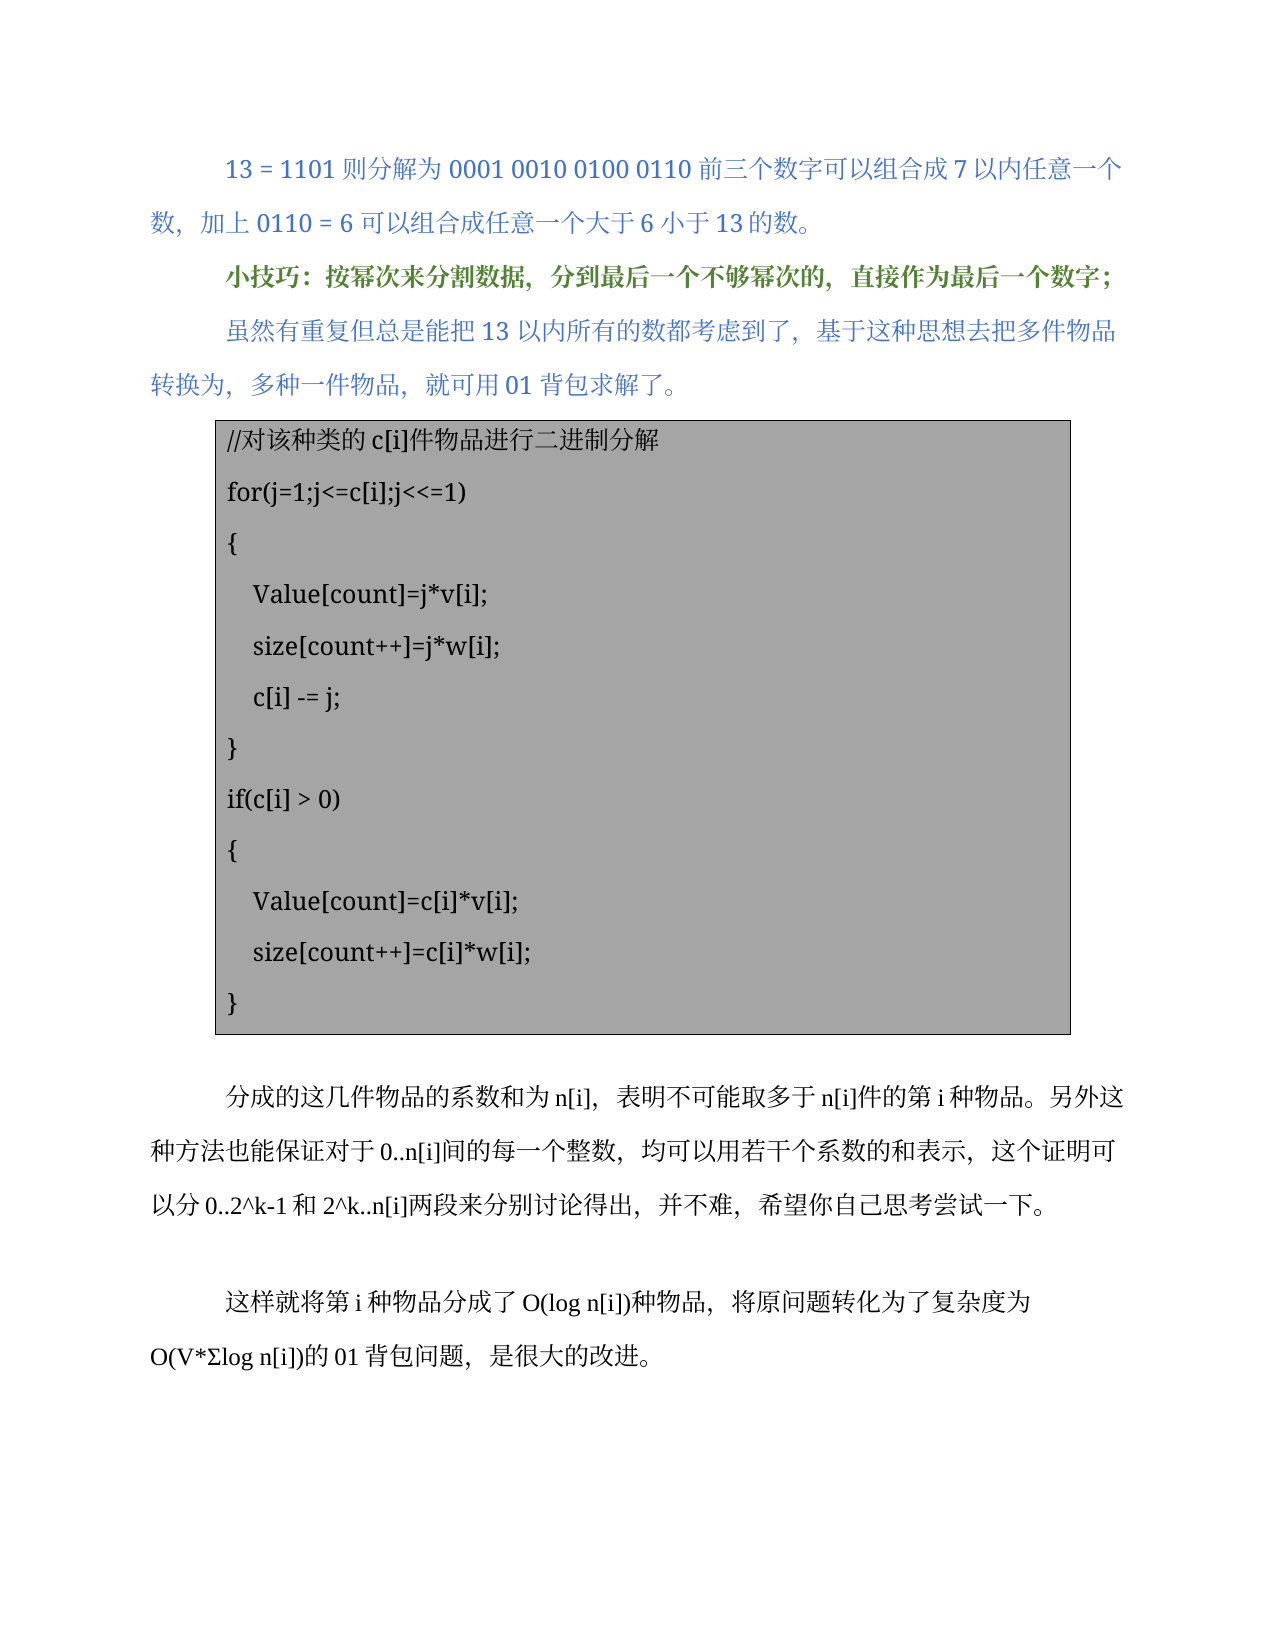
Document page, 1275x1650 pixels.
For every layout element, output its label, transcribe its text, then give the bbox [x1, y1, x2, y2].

text 虽然有重复但总是能把 13 以内所有的数都考虑到了，基于这种思想去把多件物品转换为，多种一件物品，就可用01 背包求解了。 [150, 312, 1125, 402]
text 小技巧：按幂次来分割数据，分到最后一个不够幂次的，直接作为最后一个数字； [150, 258, 1125, 294]
table_header //对该种类的c[i]件物品进行二进制分解 for(j=1;j<=c[i];j<<=1) { Value[count]=j*v[i]; size[count++]=j*w[i]; c[i] -= j; } if(c[i] > 0) { Value[count]=c[i]*v[i]; size[count++]=c[i]*w[i]; } [216, 421, 1070, 1034]
text 13 = 1101 则分解为 0001 0010 0100 0110 前三个数字可以组合成7以内任意一个数，加上 0110 = 6 可以组合成任意一个大于6 小于13的数。 [150, 150, 1125, 240]
text 分成的这几件物品的系数和为n[i]，表明不可能取多于n[i]件的第i种物品。另外这种方法也能保证对于0..n[i]间的每一个整数，均可以用若干个系数的和表示，这个证明可以分0..2^k-1和2^k..n[i]两段来分别讨论得出，并不难，希望你自己思考尝试一下。 [150, 1078, 1125, 1222]
text 这样就将第i种物品分成了O(log n[i])种物品，将原问题转化为了复杂度为O(V*Σlog n[i])的01背包问题，是很大的改进。 [150, 1283, 1125, 1372]
